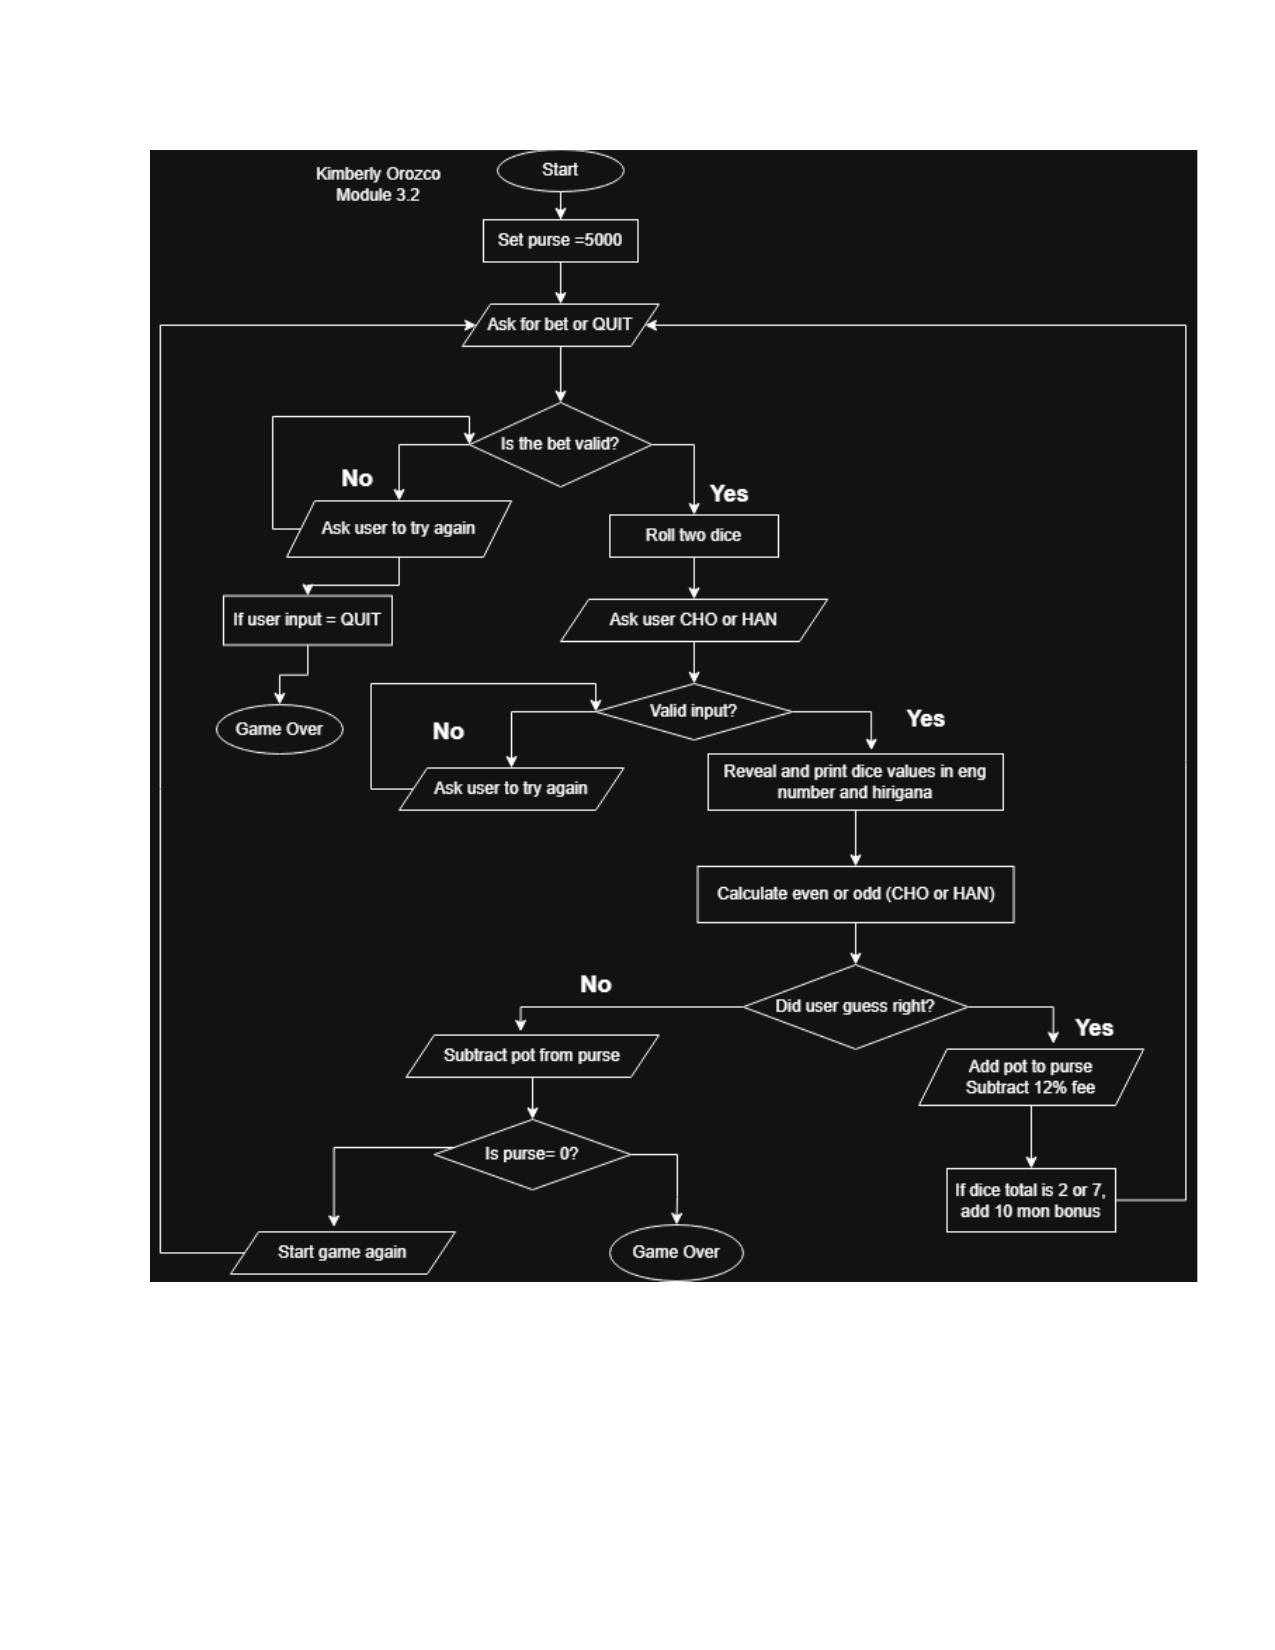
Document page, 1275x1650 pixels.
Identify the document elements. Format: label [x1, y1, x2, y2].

picture [150, 150, 1198, 1282]
